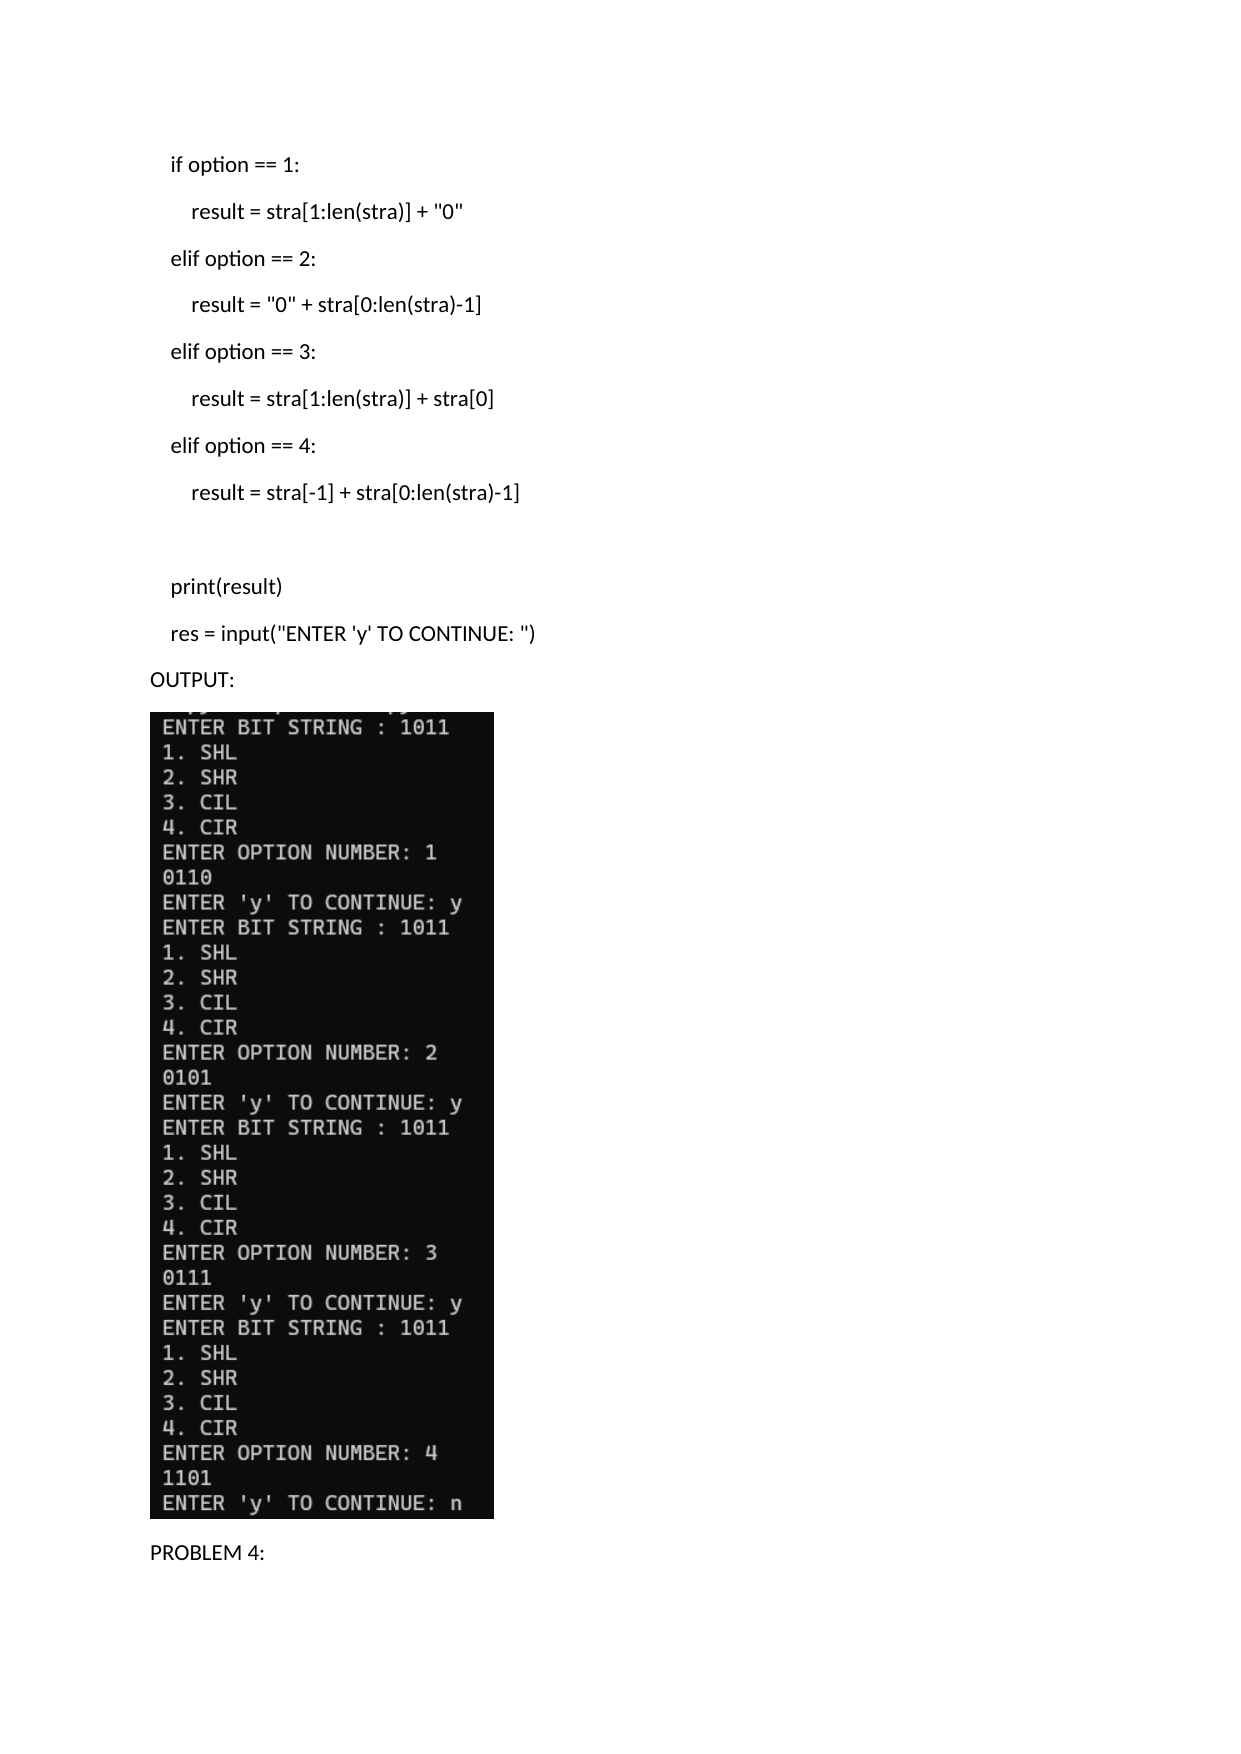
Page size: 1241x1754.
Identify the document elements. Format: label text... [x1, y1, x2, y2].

text result = "0" + stra[0:len(stra)-1] [150, 291, 1090, 319]
text elif option == 3: [150, 337, 1090, 366]
text result = stra[-1] + stra[0:len(stra)-1] [150, 478, 1090, 506]
text if option == 1: [150, 150, 1090, 178]
text print(result) [150, 572, 1090, 600]
text result = stra[1:len(stra)] + stra[0] [150, 384, 1090, 412]
text elif option == 4: [150, 431, 1090, 459]
text res = input("ENTER 'y' TO CONTINUE: ") [150, 619, 1090, 647]
text PROBLEM 4: [150, 1538, 1090, 1566]
text elif option == 2: [150, 244, 1090, 272]
picture [150, 712, 494, 1519]
text OUTPUT: [150, 666, 1090, 694]
text result = stra[1:len(stra)] + "0" [150, 197, 1090, 225]
